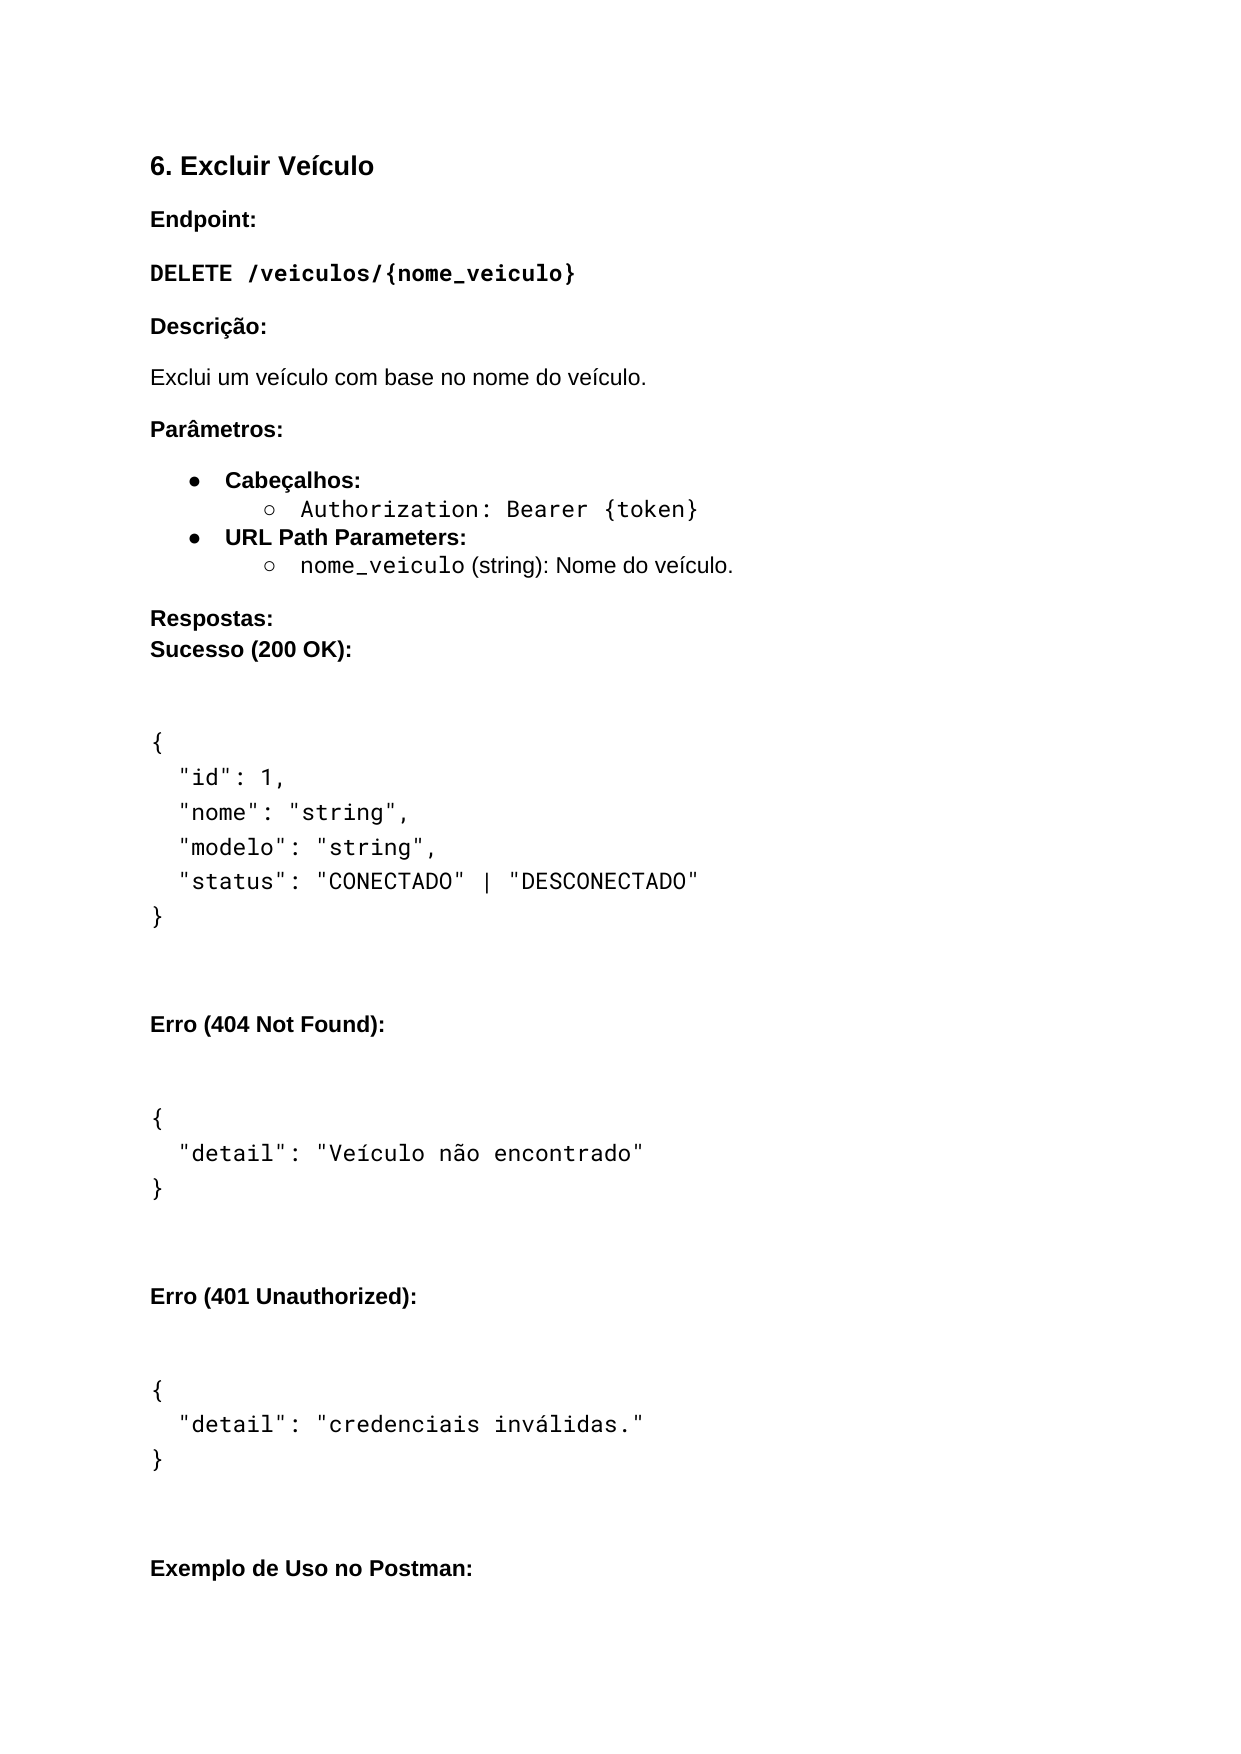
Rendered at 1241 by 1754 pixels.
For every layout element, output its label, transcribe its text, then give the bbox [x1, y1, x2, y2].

text "modelo": "string", [150, 831, 1090, 861]
text "nome": "string", [150, 796, 1090, 826]
list Authorization: Bearer {token} [262, 493, 1090, 523]
text "id": 1, [150, 761, 1090, 792]
text } [150, 900, 1090, 930]
text Exclui um veículo com base no nome do veículo. [150, 364, 1090, 391]
list nome_veiculo (string): Nome do veículo. [262, 550, 1090, 580]
list URL Path Parameters: [187, 523, 1090, 550]
text } [150, 1443, 1090, 1474]
list Cabeçalhos: [187, 467, 1090, 493]
text "detail": "Veículo não encontrado" [150, 1137, 1090, 1167]
text "status": "CONECTADO" | "DESCONECTADO" [150, 866, 1090, 896]
subtitle Parâmetros: [150, 416, 1090, 442]
subtitle Respostas: [150, 605, 1090, 631]
text DELETE /veiculos/{nome_veiculo} [150, 258, 1090, 288]
subtitle 6. Excluir Veículo [150, 150, 1090, 181]
subtitle Descrição: [150, 313, 1090, 339]
text "detail": "credenciais inválidas." [150, 1409, 1090, 1439]
text Erro (401 Unauthorized): { [150, 1283, 1090, 1404]
text Erro (404 Not Found): { [150, 1011, 1090, 1133]
text Sucesso (200 OK): { [150, 636, 1090, 757]
text } [150, 1172, 1090, 1202]
subtitle Endpoint: [150, 206, 1090, 233]
subtitle Exemplo de Uso no Postman: [150, 1554, 1090, 1581]
